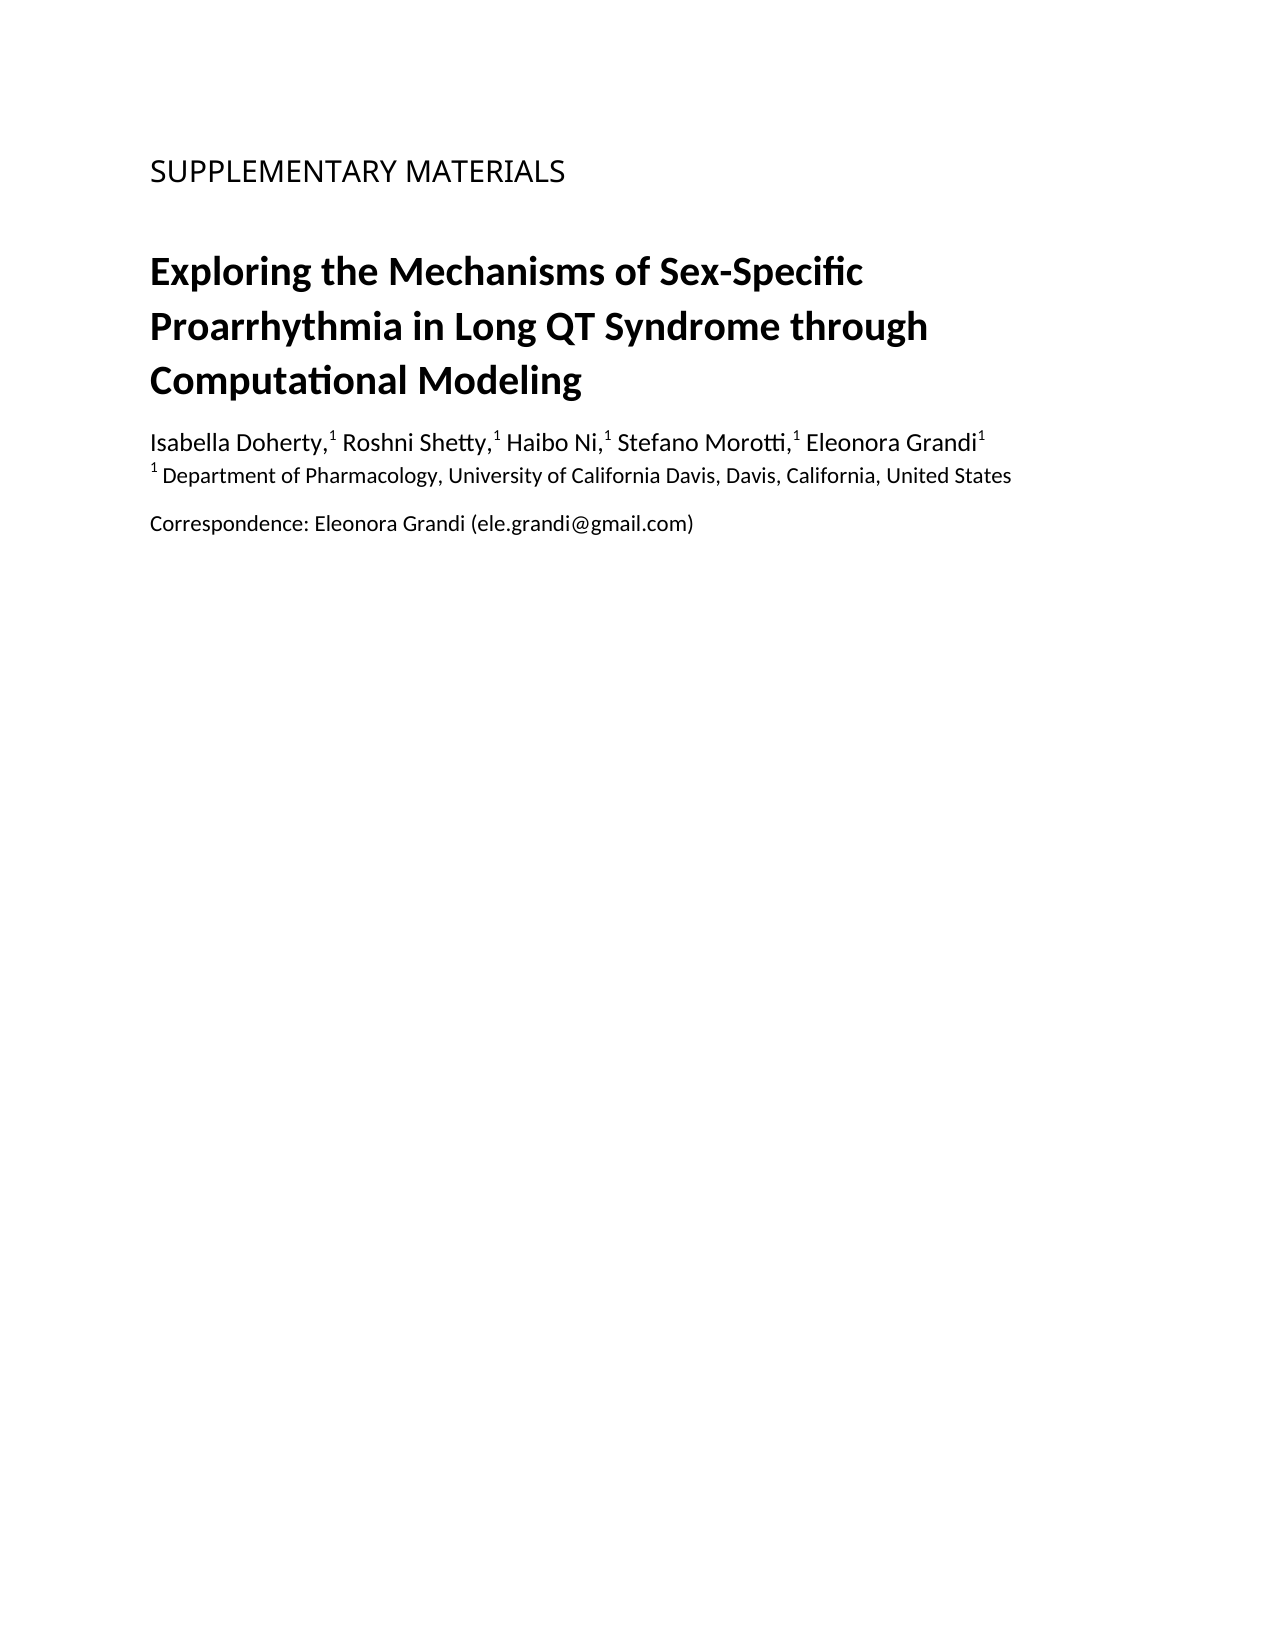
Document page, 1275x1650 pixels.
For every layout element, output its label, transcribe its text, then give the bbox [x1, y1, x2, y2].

text SUPPLEMENTARY MATERIALS [150, 150, 1125, 191]
text Isabella Doherty,1 Roshni Shetty,1 Haibo Ni,1 Stefano Morotti,1 Eleonora Grandi1 [150, 426, 1125, 458]
text Exploring the Mechanisms of Sex-Specific Proarrhythmia in Long QT Syndrome through Computational Modeling [150, 244, 1125, 405]
text 1 Department of Pharmacology, University of California Davis, Davis, California, United States [150, 458, 1125, 489]
text Correspondence: Eleonora Grandi (ele.grandi@gmail.com) [150, 509, 1125, 537]
